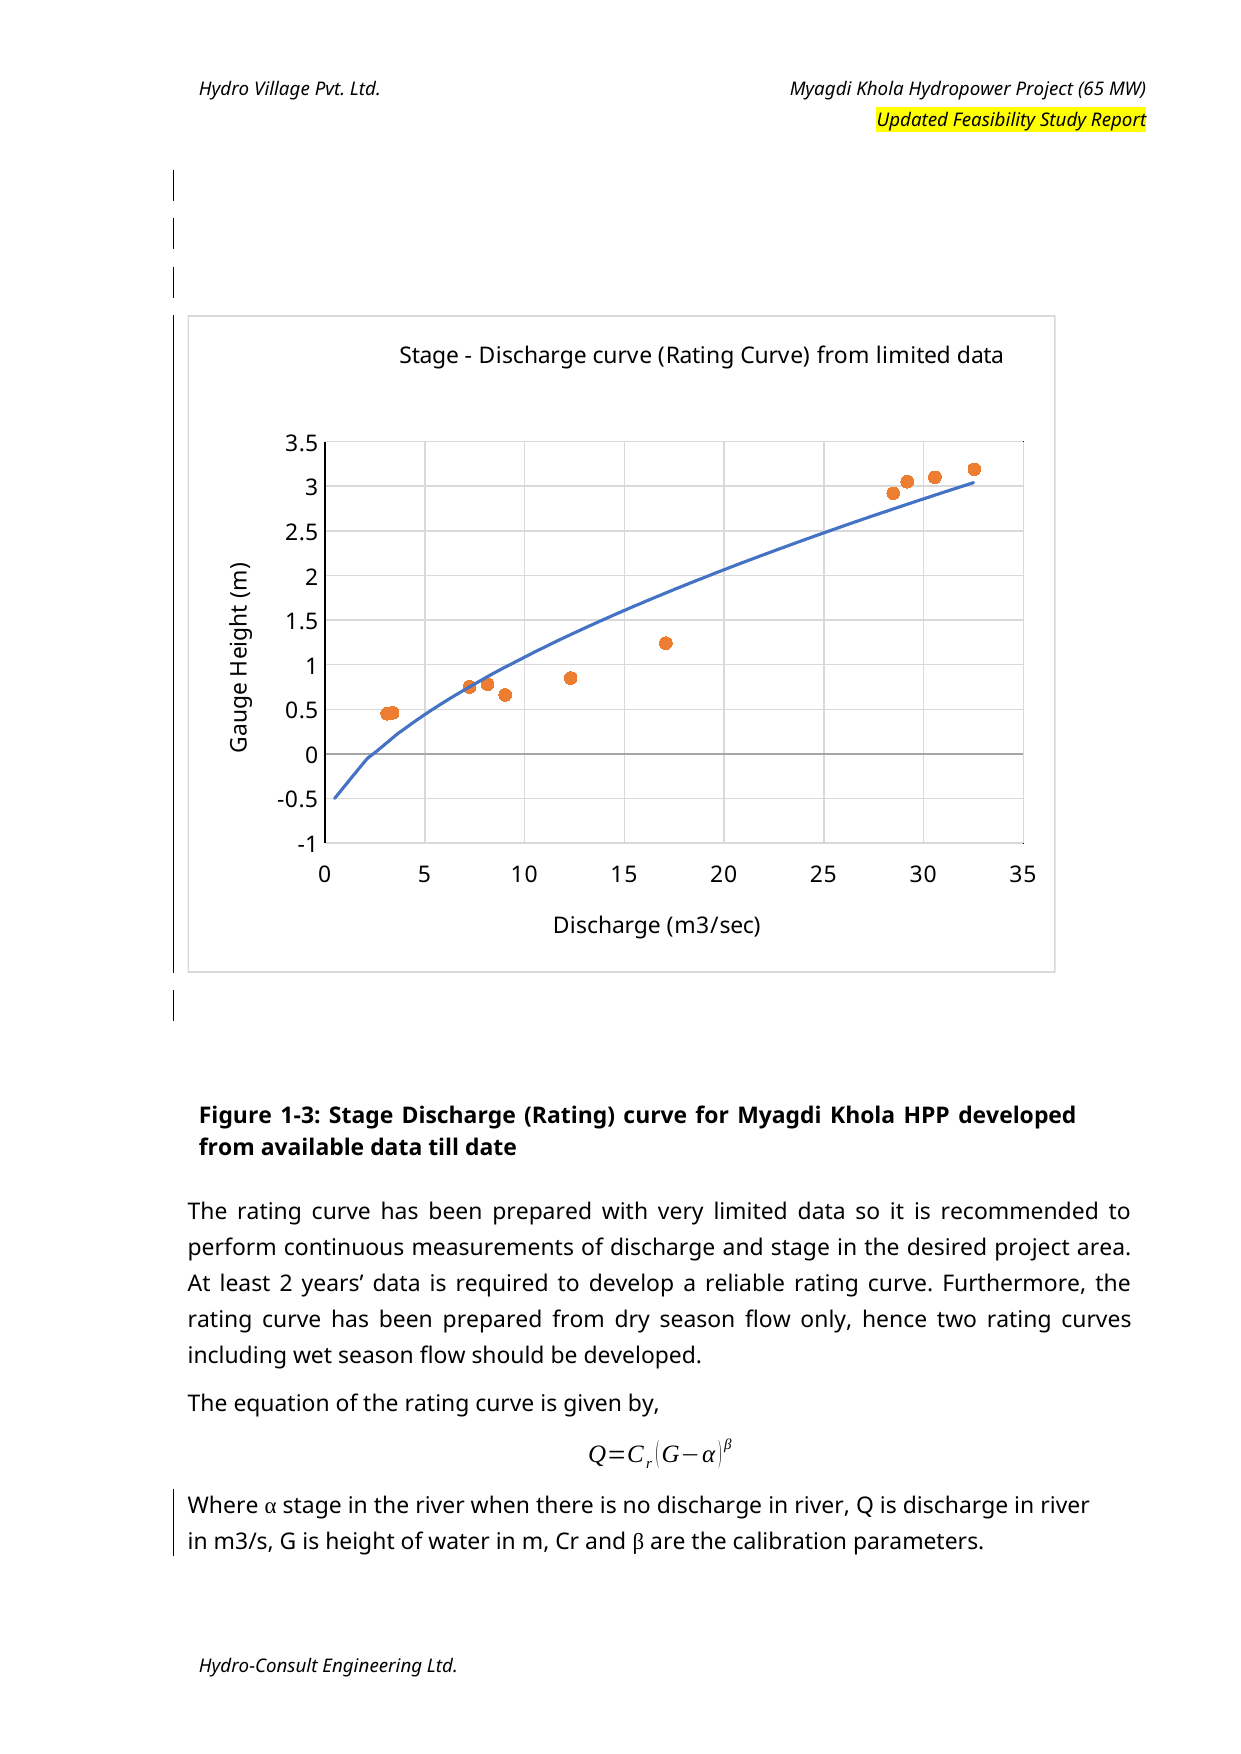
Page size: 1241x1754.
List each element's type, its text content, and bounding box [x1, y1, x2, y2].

text Where α stage in the river when there is no discharge in river, Q is discharge in river in m3/s, G is height of water in m, Cr and β are the calibration parameters. [187, 1489, 1090, 1556]
text The rating curve has been prepared with very limited data so it is recommended to perform continuous measurements of discharge and stage in the desired project area. At least 2 years’ data is required to develop a reliable rating curve. Furthermore, the rating curve has been prepared from dry season flow only, hence two rating curves including wet season flow should be developed. [187, 1195, 1132, 1370]
text The equation of the rating curve is given by, [187, 1387, 1132, 1418]
